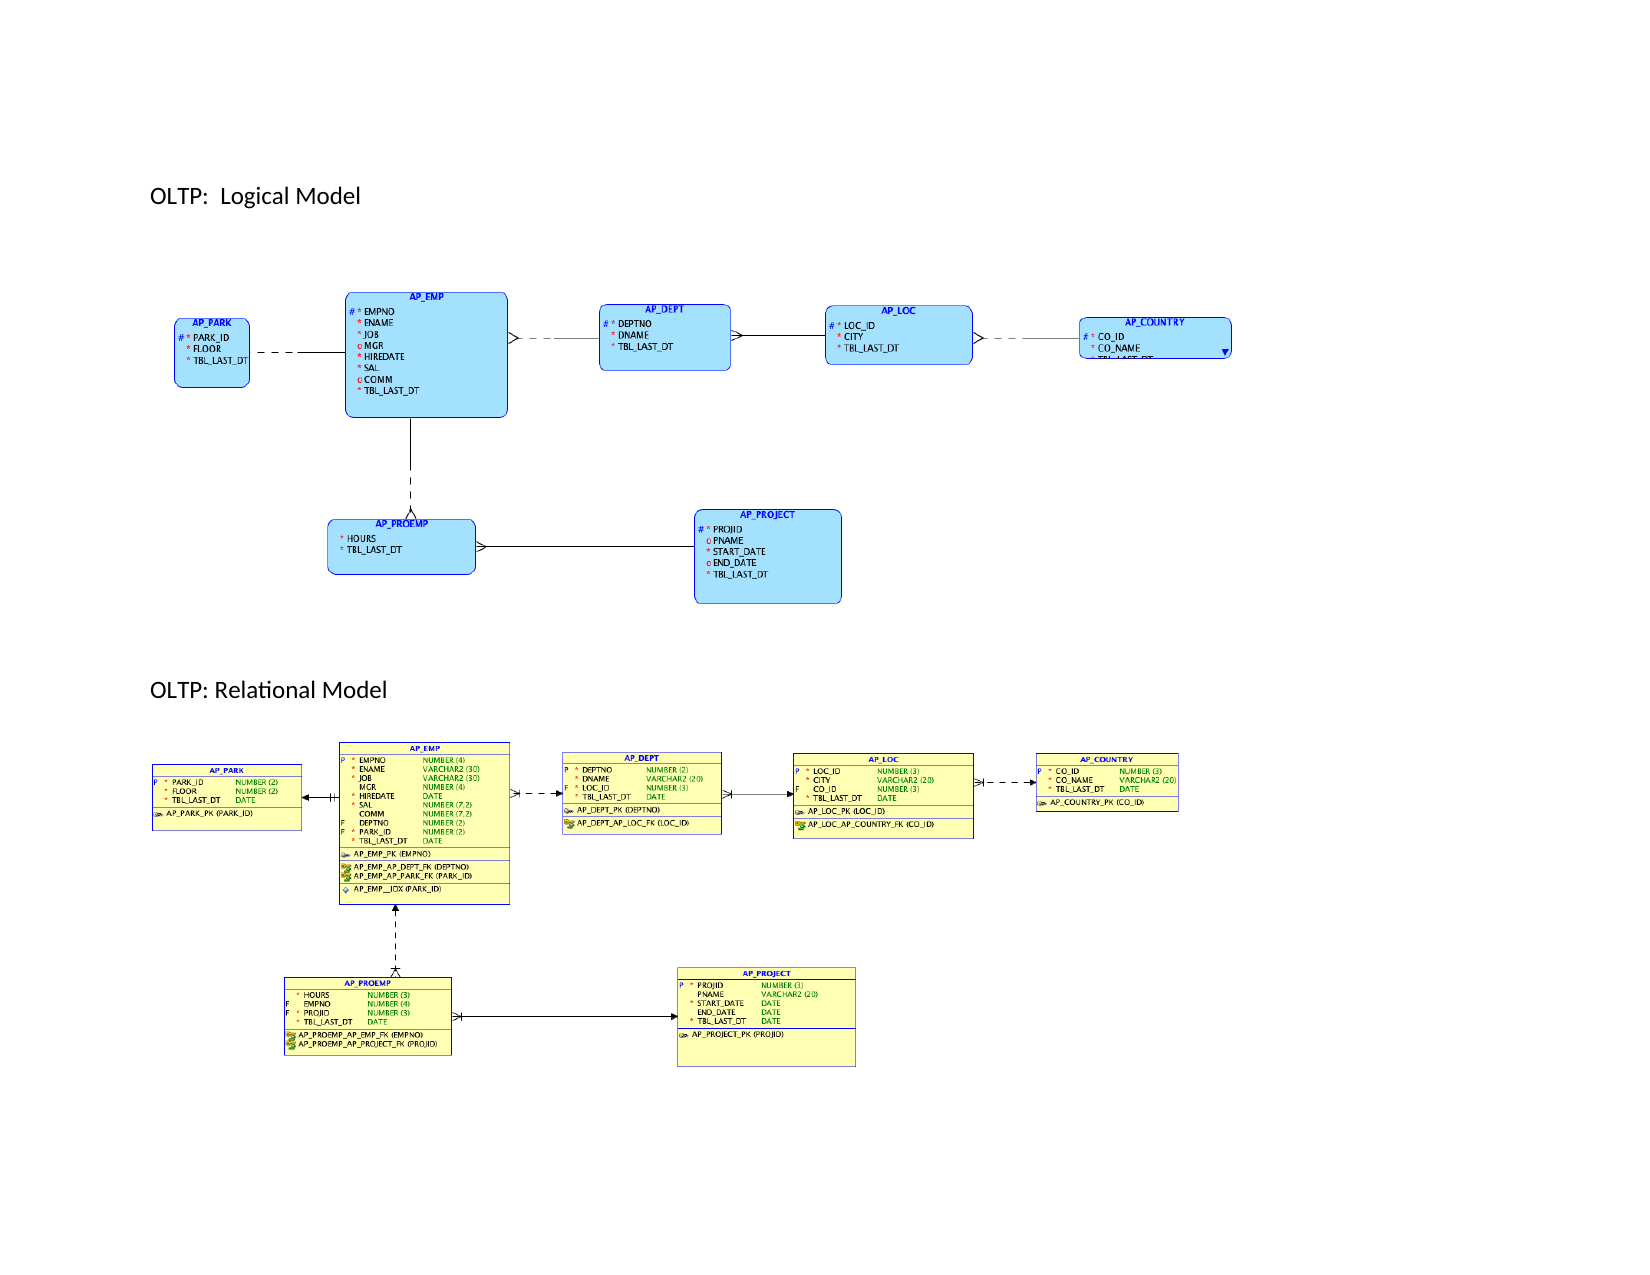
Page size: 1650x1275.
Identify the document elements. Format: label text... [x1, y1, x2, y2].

text OLTP: Relational Model [150, 674, 1500, 705]
text OLTP: Logical Model [150, 181, 1500, 211]
picture [150, 704, 1238, 1102]
picture [150, 241, 1257, 675]
